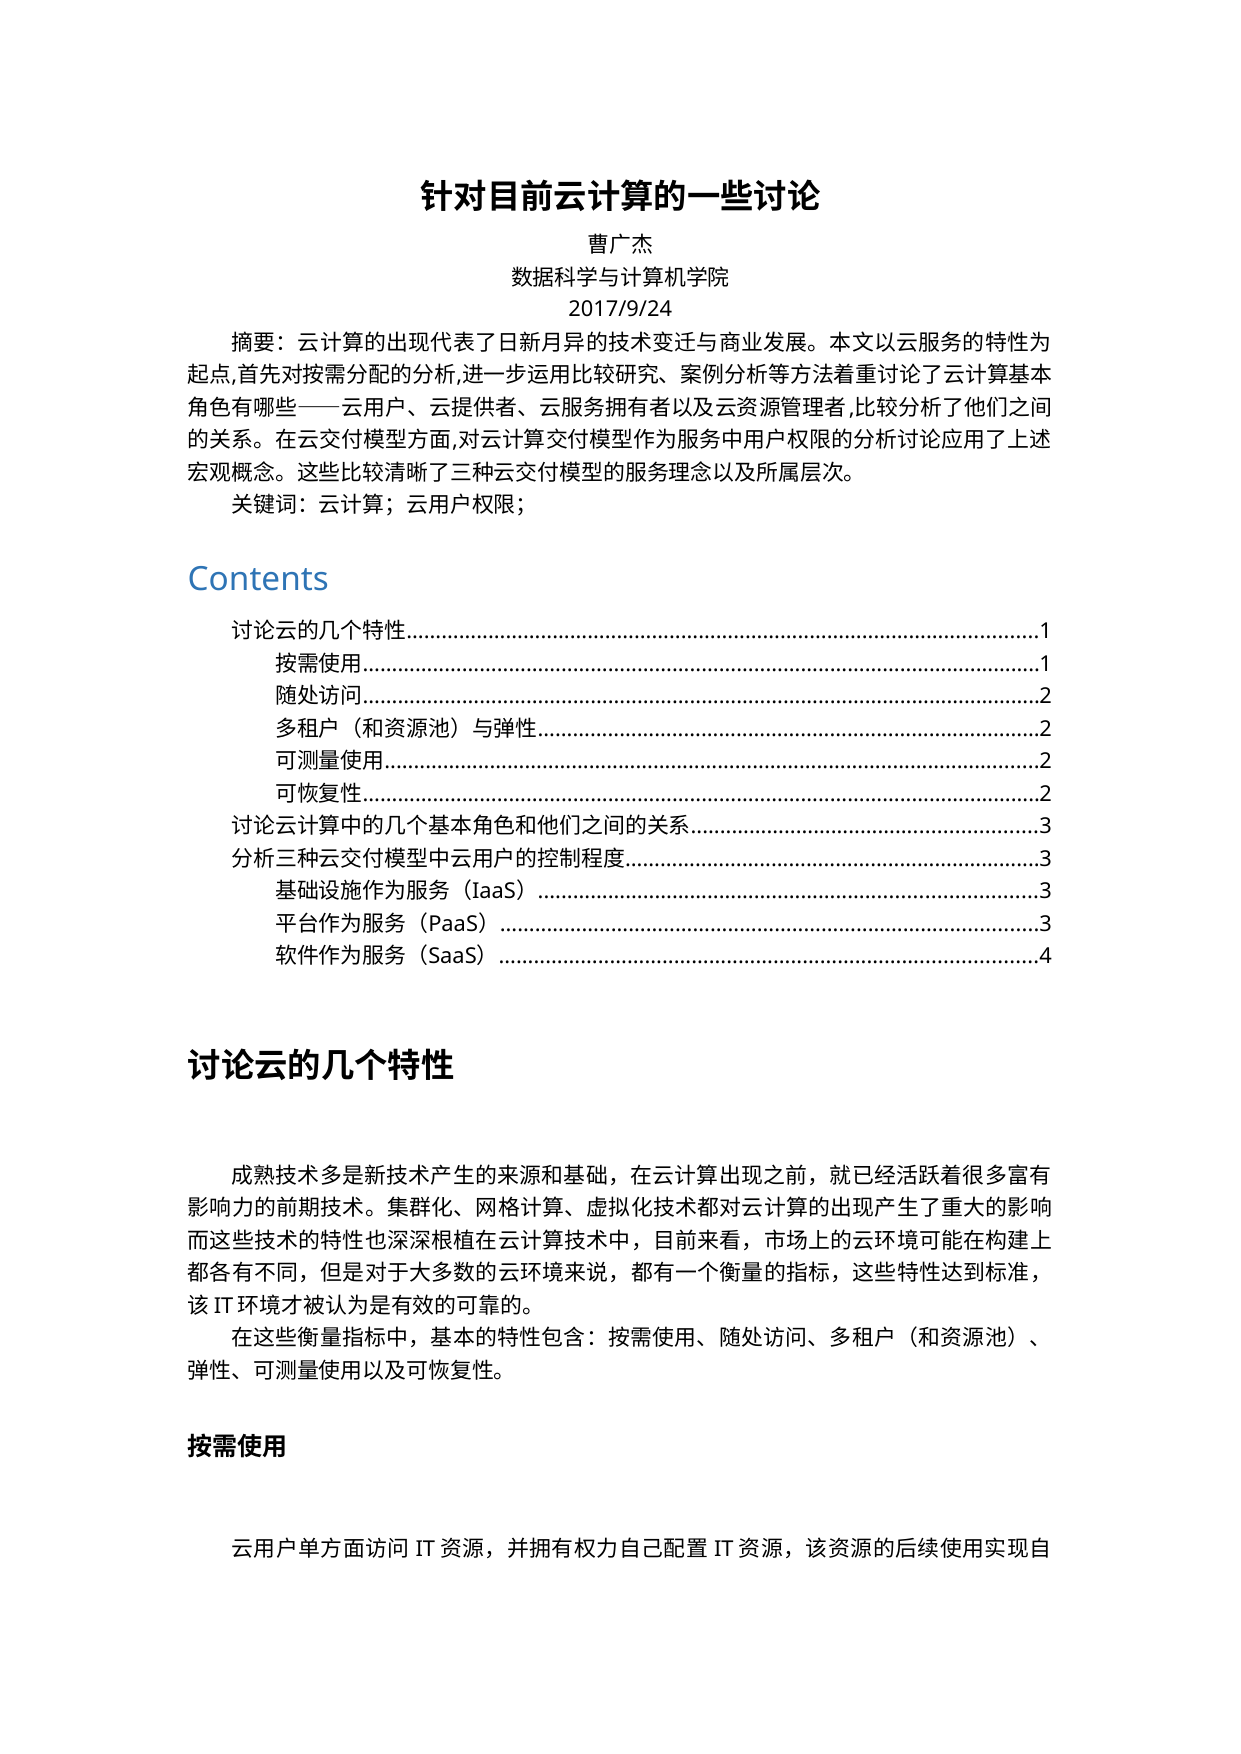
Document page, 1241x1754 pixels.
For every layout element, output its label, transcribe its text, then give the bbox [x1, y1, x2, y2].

subtitle 讨论云的几个特性 [187, 1030, 1053, 1095]
text 曹广杰 [187, 227, 1053, 259]
text 摘要：云计算的出现代表了日新月异的技术变迁与商业发展。本文以云服务的特性为起点,首先对按需分配的分析,进一步运用比较研究、案例分析等方法着重讨论了云计算基本角色有哪些——云用户、云提供者、云服务拥有者以及云资源管理者,比较分析了他们之间的关系。在云交付模型方面,对云计算交付模型作为服务中用户权限的分析讨论应用了上述宏观概念。这些比较清晰了三种云交付模型的服务理念以及所属层次。 [187, 324, 1053, 487]
text 关键词：云计算；云用户权限； [187, 487, 1053, 519]
text 针对目前云计算的一些讨论 [187, 162, 1053, 227]
text 在这些衡量指标中，基本的特性包含：按需使用、随处访问、多租户（和资源池）、弹性、可测量使用以及可恢复性。 [187, 1320, 1053, 1385]
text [187, 1530, 1053, 1563]
subtitle 按需使用 [187, 1412, 1053, 1477]
text 2017/9/24 [187, 292, 1053, 324]
text 成熟技术多是新技术产生的来源和基础，在云计算出现之前，就已经活跃着很多富有影响力的前期技术。集群化、网格计算、虚拟化技术都对云计算的出现产生了重大的影响。而这些技术的特性也深深根植在云计算技术中，目前来看，市场上的云环境可能在构建上都各有不同，但是对于大多数的云环境来说，都有一个衡量的指标，这些特性达到标准，该IT环境才被认为是有效的可靠的。 [187, 1157, 1053, 1320]
text 数据科学与计算机学院 [187, 259, 1053, 292]
